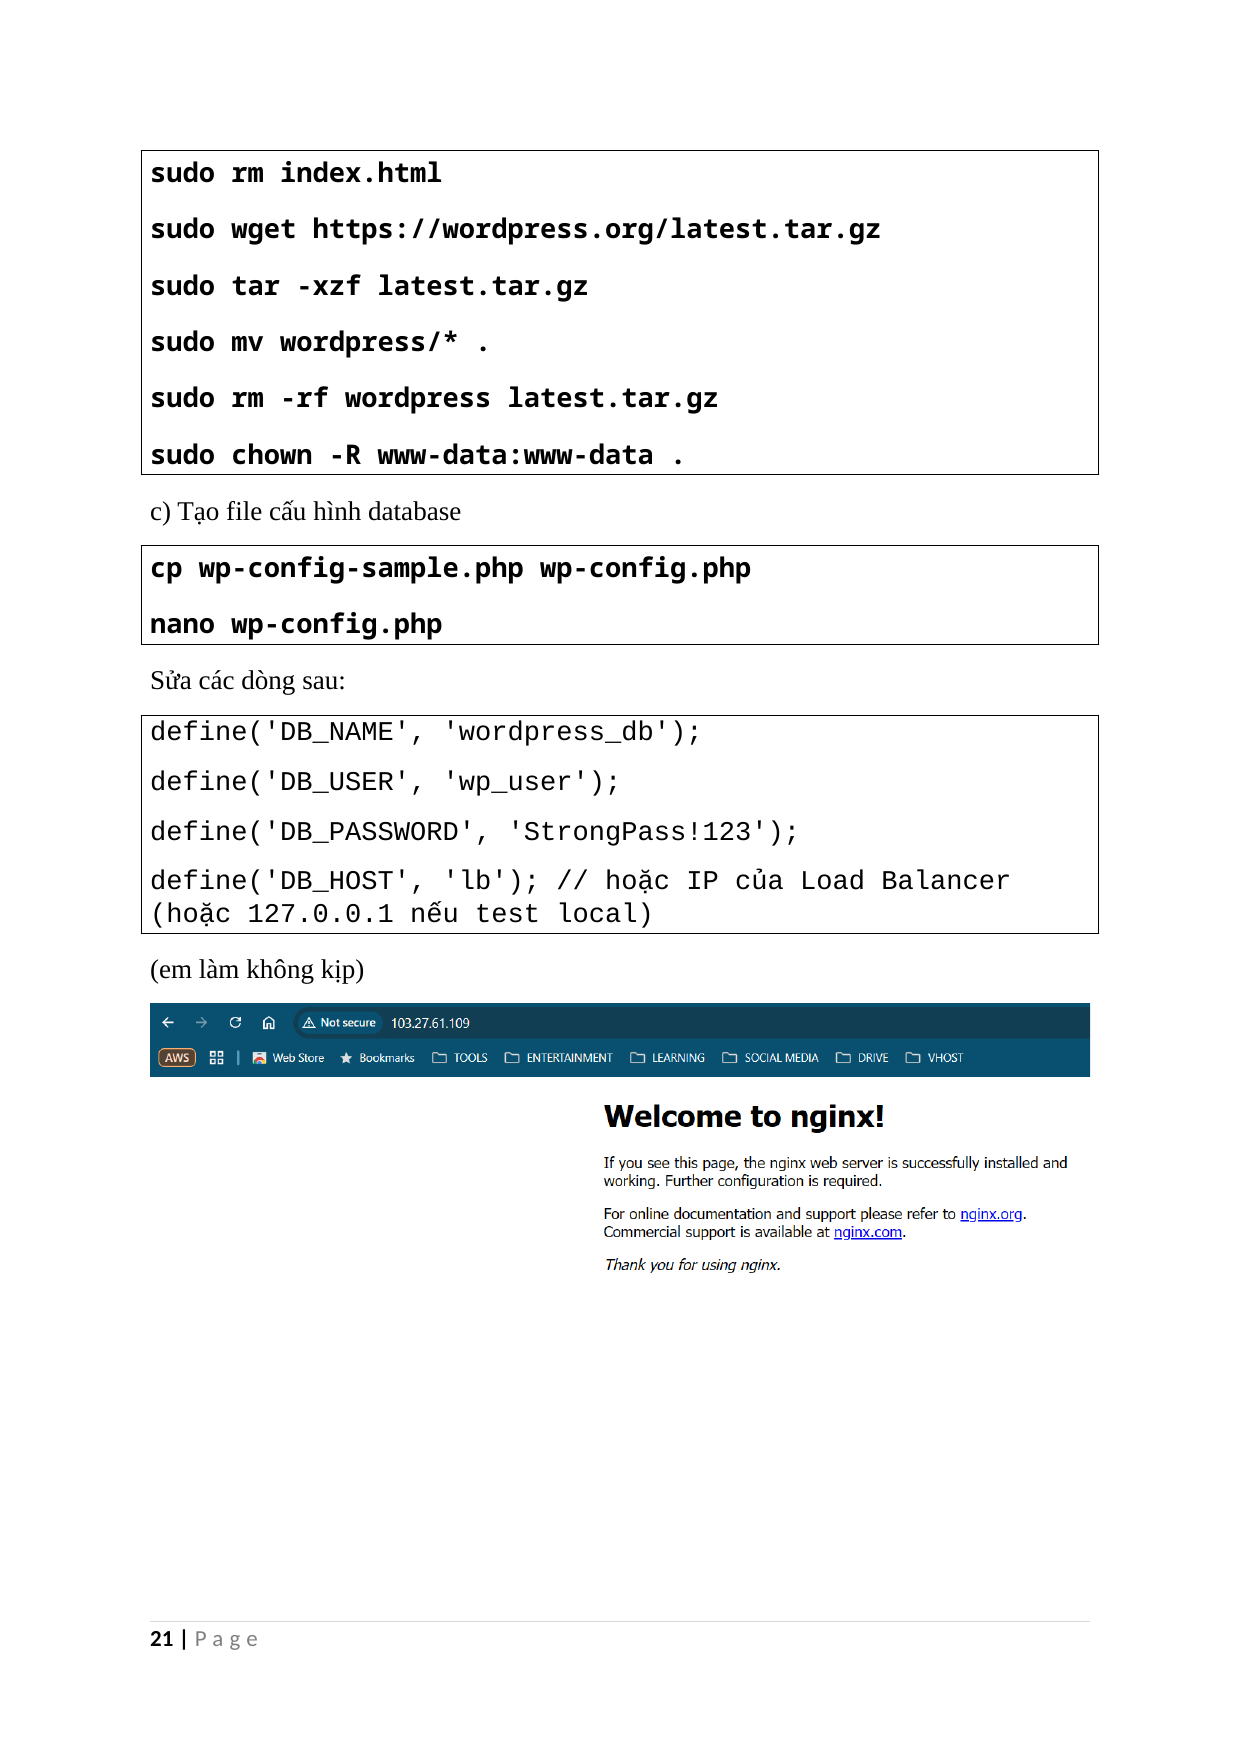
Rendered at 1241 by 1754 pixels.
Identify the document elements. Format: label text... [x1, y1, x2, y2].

text define('DB_USER', 'wp_user'); [142, 764, 1098, 798]
picture [913, 1053, 921, 1062]
picture [342, 1054, 351, 1062]
text Sửa các dòng sau: [150, 664, 1090, 696]
text sudo wget https://wordpress.org/latest.tar.gz [142, 206, 1098, 246]
picture [729, 1053, 738, 1062]
text define('DB_PASSWORD', 'StrongPass!123'); [142, 814, 1098, 848]
text sudo mv wordpress/* . [142, 319, 1098, 359]
text sudo tar -xzf latest.tar.gz [142, 263, 1098, 303]
picture [294, 1008, 1091, 1038]
text sudo rm index.html [142, 151, 1098, 190]
picture [163, 1020, 173, 1025]
picture [835, 1052, 841, 1062]
text sudo chown -R www-data:www-data . [142, 432, 1098, 474]
picture [159, 1049, 195, 1066]
text (em làm không kịp) [150, 953, 1090, 984]
picture [264, 1024, 274, 1029]
text cp wp-config-sample.php wp-config.php [142, 546, 1098, 585]
picture [253, 1052, 266, 1064]
picture [150, 1078, 1091, 1285]
picture [637, 1053, 646, 1062]
text nano wp-config.php [142, 602, 1098, 644]
text sudo rm -rf wordpress latest.tar.gz [142, 376, 1098, 416]
text define('DB_NAME', 'wordpress_db'); [142, 716, 1098, 748]
text define('DB_HOST', 'lb'); // hoặc IP của Load Balancer (hoặc 127.0.0.1 nếu test local) [142, 864, 1098, 933]
picture [504, 1052, 509, 1062]
text c) Tạo file cấu hình database [150, 495, 1090, 526]
picture [787, 1055, 794, 1061]
